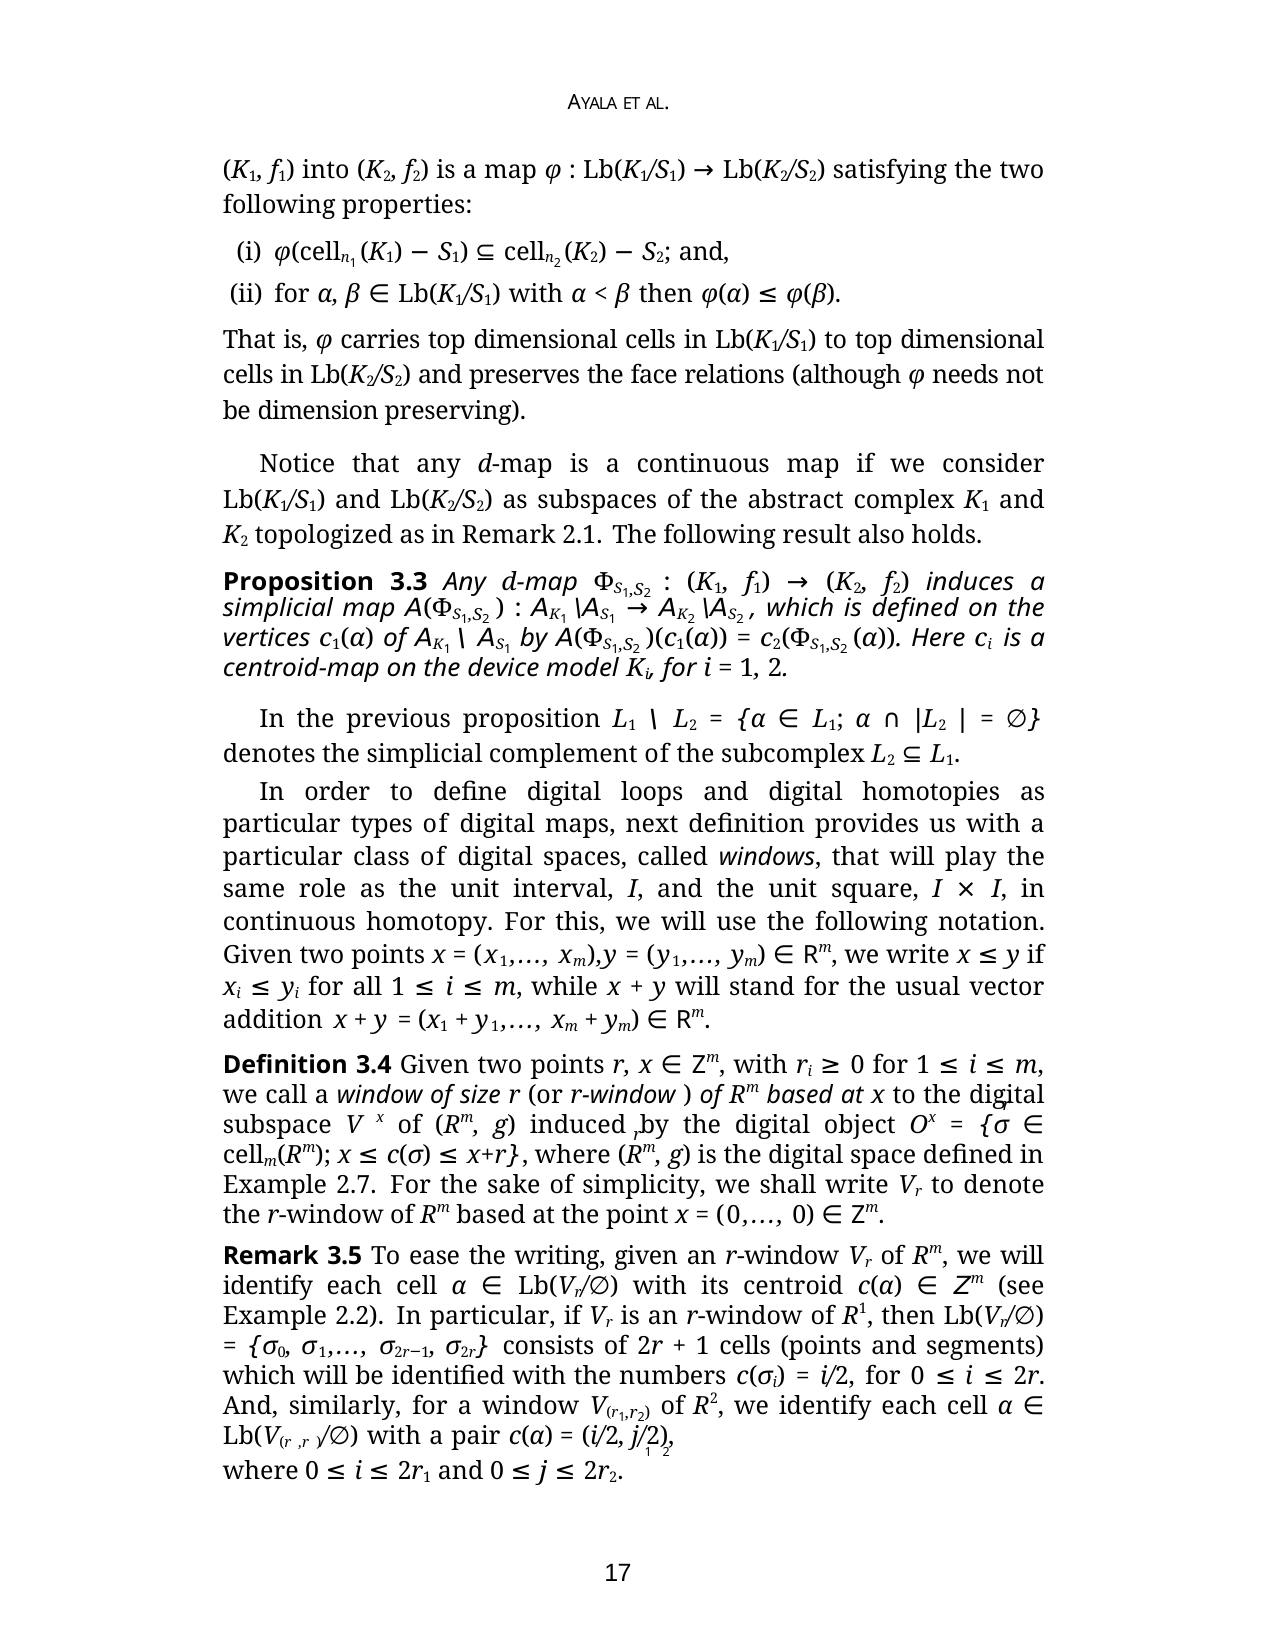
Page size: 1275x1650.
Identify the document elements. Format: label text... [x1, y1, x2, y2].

list for α, β ∈ Lb(K1/S1) with α < β then φ(α) ≤ φ(β). [229, 275, 1096, 309]
list φ(celln1 (K1) − S1) ⊆ celln2 (K2) − S2; and, [236, 233, 1096, 271]
text Remark 3.5 To ease the writing, given an r-window Vr of Rm, we will identify each cell α ∈ Lb(Vr/∅) with its centroid c(α) ∈ Zm (see Example 2.2). In particular, if Vr is an r-window of R1, then Lb(Vr/∅) = {σ0, σ1,..., σ2r−1, σ2r} consists of 2r + 1 cells (points and segments) which will be identified with the numbers c(σi) = i/2, for 0 ≤ i ≤ 2r. And, similarly, for a window V(r1,r2) of R2, we identify each cell α ∈ Lb(V(r ,r )/∅) with a pair c(α) = (i/2, j/2), [223, 1241, 1045, 1451]
text Notice that any d-map is a continuous map if we consider Lb(K1/S1) and Lb(K2/S2) as subspaces of the abstract complex K1 and K2 topologized as in Remark 2.1. The following result also holds. [223, 446, 1045, 551]
text In order to define digital loops and digital homotopies as particular types of digital maps, next definition provides us with a particular class of digital spaces, called windows, that will play the same role as the unit interval, I, and the unit square, I × I, in continuous homotopy. For this, we will use the following notation. Given two points x = (x1,..., xm),y = (y1,..., ym) ∈ Rm, we write x ≤ y if xi ≤ yi for all 1 ≤ i ≤ m, while x + y will stand for the usual vector addition x + y = (x1 + y1,..., xm + ym) ∈ Rm. [223, 774, 1045, 1036]
text Definition 3.4 Given two points r, x ∈ Zm, with ri ≥ 0 for 1 ≤ i ≤ m, we call a window of size r (or r-window ) of Rm based at x to the digital subspace V x of (Rm, g) induced by the digital object Ox = {σ ∈ cellm(Rm); x ≤ c(σ) ≤ x+r}, where (Rm, g) is the digital space defined in Example 2.7. For the sake of simplicity, we shall write Vr to denote the r-window of Rm based at the point x = (0,..., 0) ∈ Zm. [223, 1049, 1045, 1229]
text Proposition 3.3 Any d-map ΦS1,S2 : (K1, f1) → (K2, f2) induces a simplicial map A(ΦS1,S2 ) : AK1 \AS1 → AK2 \AS2 , which is defined on the vertices c1(α) of AK1 \ AS1 by A(ΦS1,S2 )(c1(α)) = c2(ΦS1,S2 (α)). Here ci is a centroid-map on the device model Ki, for i = 1, 2. [223, 567, 1045, 684]
text where 0 ≤ i ≤ 2r1 and 0 ≤ j ≤ 2r2. [223, 1458, 1096, 1485]
text In the previous proposition L1 \ L2 = {α ∈ L1; α ∩ |L2 | = ∅} denotes the simplicial complement of the subcomplex L2 ⊆ L1. [223, 701, 1045, 770]
text (K1, f1) into (K2, f2) is a map φ : Lb(K1/S1) → Lb(K2/S2) satisfying the two following properties: [222, 152, 1045, 221]
text That is, φ carries top dimensional cells in Lb(K1/S1) to top dimensional cells in Lb(K2/S2) and preserves the face relations (although φ needs not be dimension preserving). [223, 321, 1045, 427]
